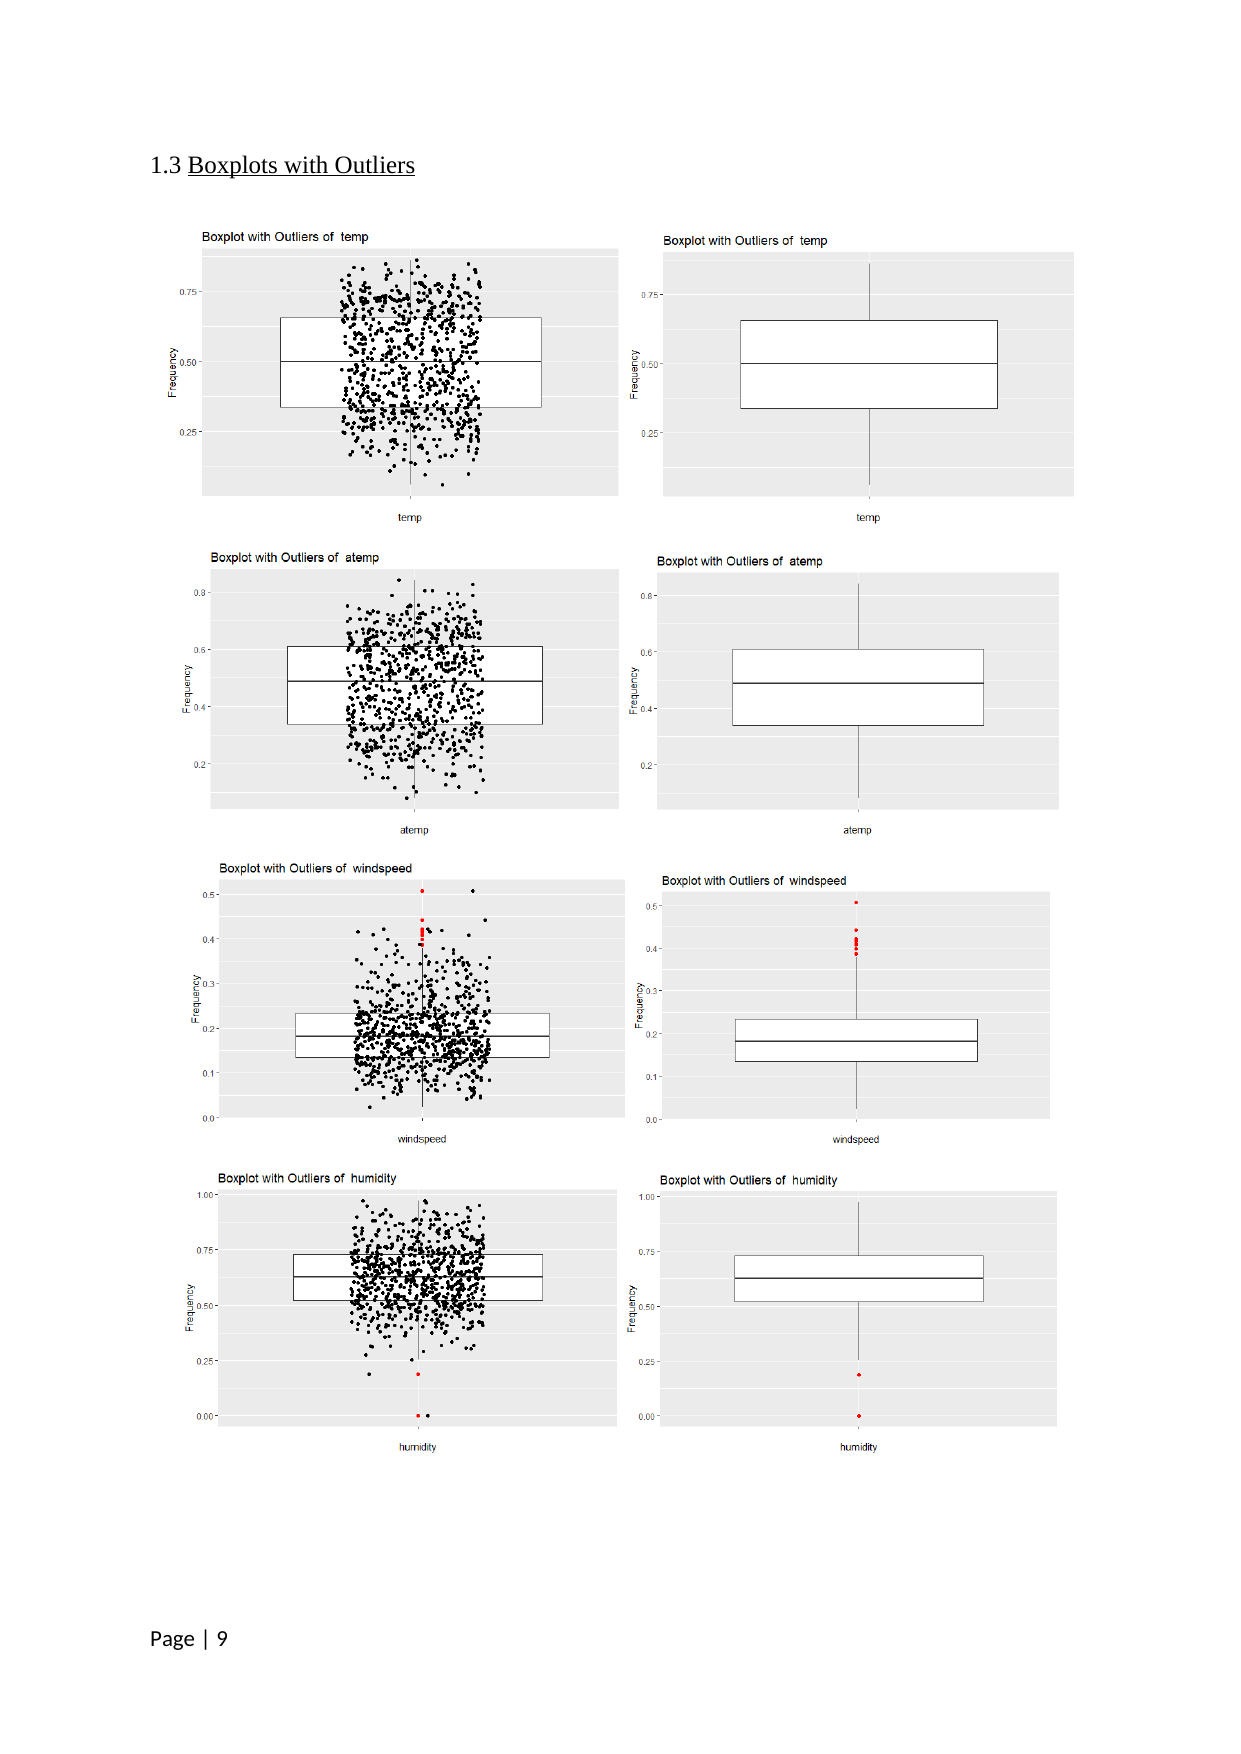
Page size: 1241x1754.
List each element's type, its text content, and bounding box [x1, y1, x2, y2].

subtitle 1.3 Boxplots with Outliers [150, 150, 1090, 179]
picture [179, 1167, 1062, 1457]
picture [176, 546, 1064, 840]
picture [185, 858, 1055, 1149]
picture [161, 225, 1079, 528]
